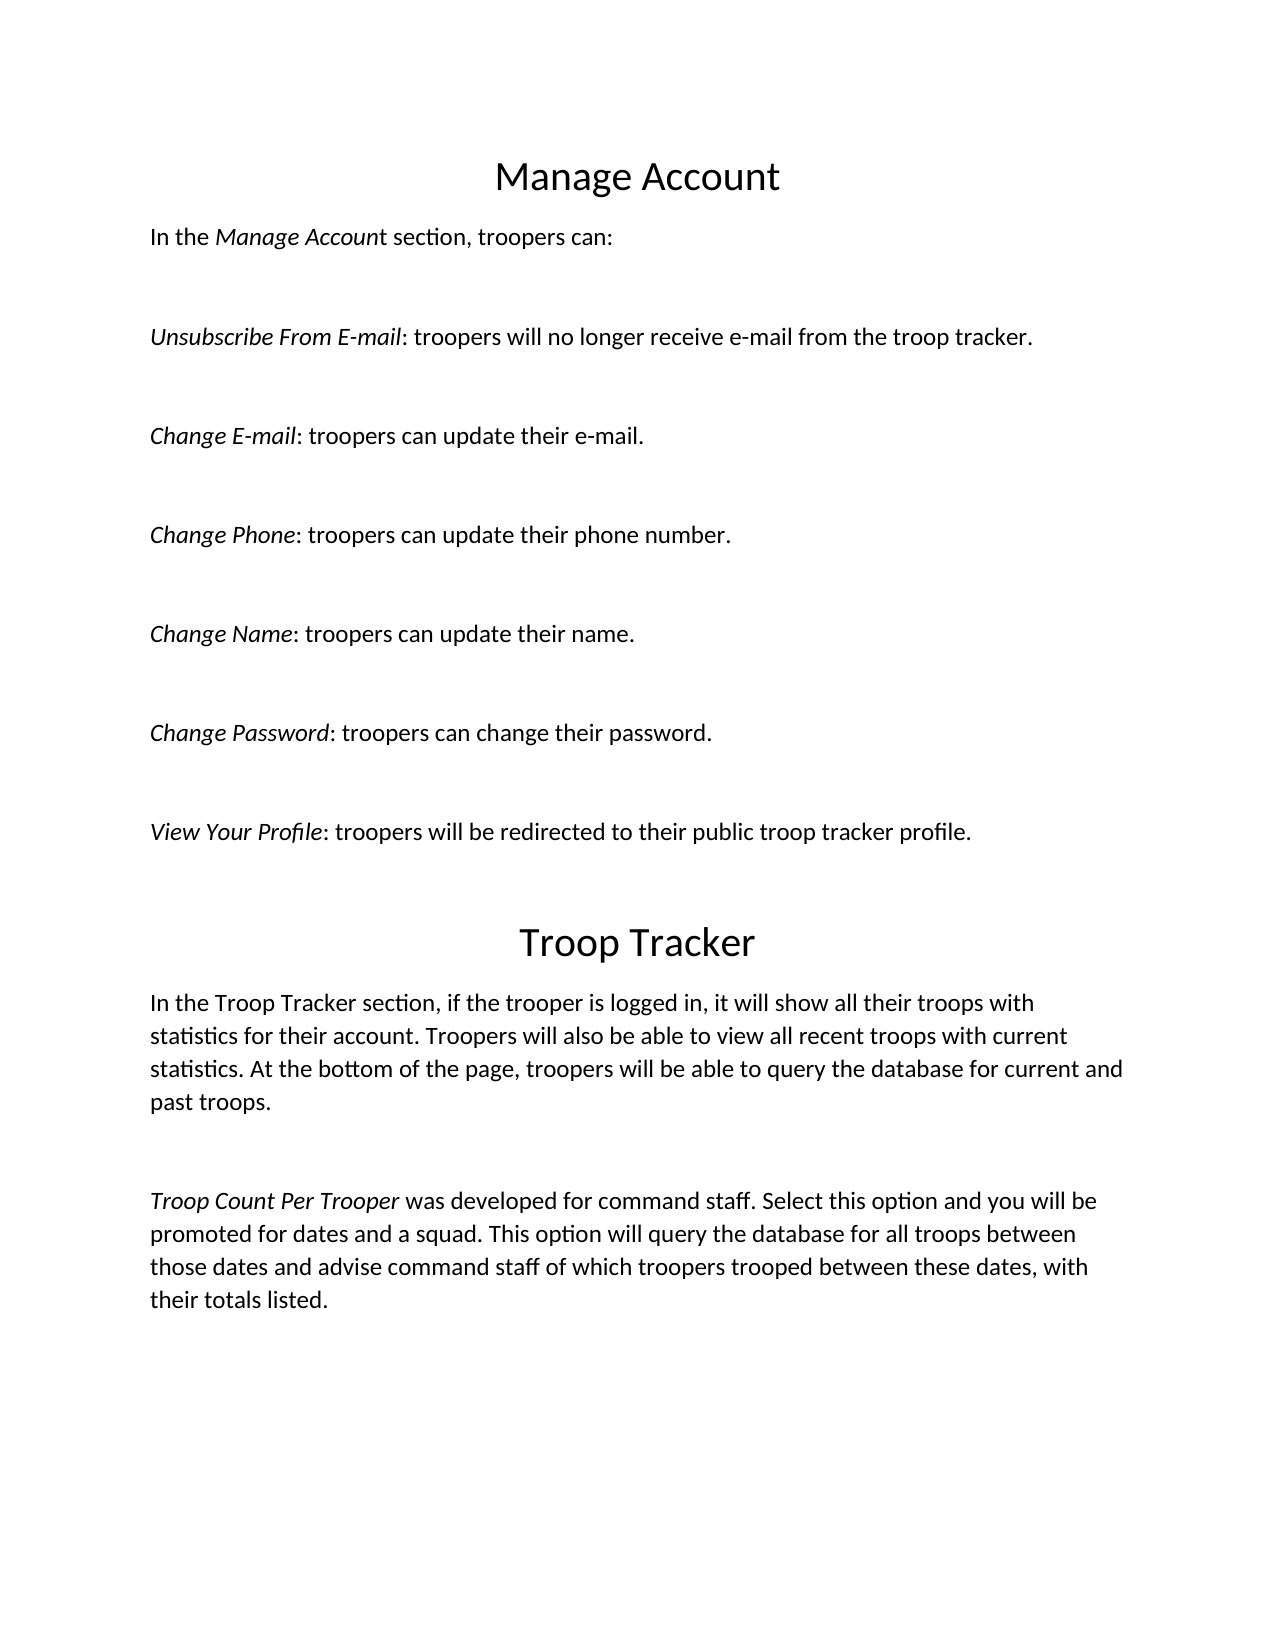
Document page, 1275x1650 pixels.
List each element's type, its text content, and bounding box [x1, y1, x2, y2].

text Change E-mail: troopers can update their e-mail. [150, 420, 1125, 450]
text In the Manage Account section, troopers can: [150, 222, 1125, 252]
text Unsubscribe From E-mail: troopers will no longer receive e-mail from the troop tracker. [150, 321, 1125, 351]
text Change Name: troopers can update their name. [150, 618, 1125, 649]
text Troop Tracker [150, 916, 1125, 967]
text Manage Account [150, 150, 1125, 201]
text Troop Count Per Trooper was developed for command staff. Select this option and you will be promoted for dates and a squad. This option will query the database for all troops between those dates and advise command staff of which troopers trooped between these dates, with their totals listed. [150, 1185, 1125, 1314]
text Change Phone: troopers can update their phone number. [150, 519, 1125, 549]
text In the Troop Tracker section, if the trooper is logged in, it will show all their troops with statistics for their account. Troopers will also be able to view all recent troops with current statistics. At the bottom of the page, troopers will be able to query the database for current and past troops. [150, 987, 1125, 1117]
text View Your Profile: troopers will be redirected to their public troop tracker profile. [150, 817, 1125, 847]
text Change Password: troopers can change their password. [150, 717, 1125, 748]
